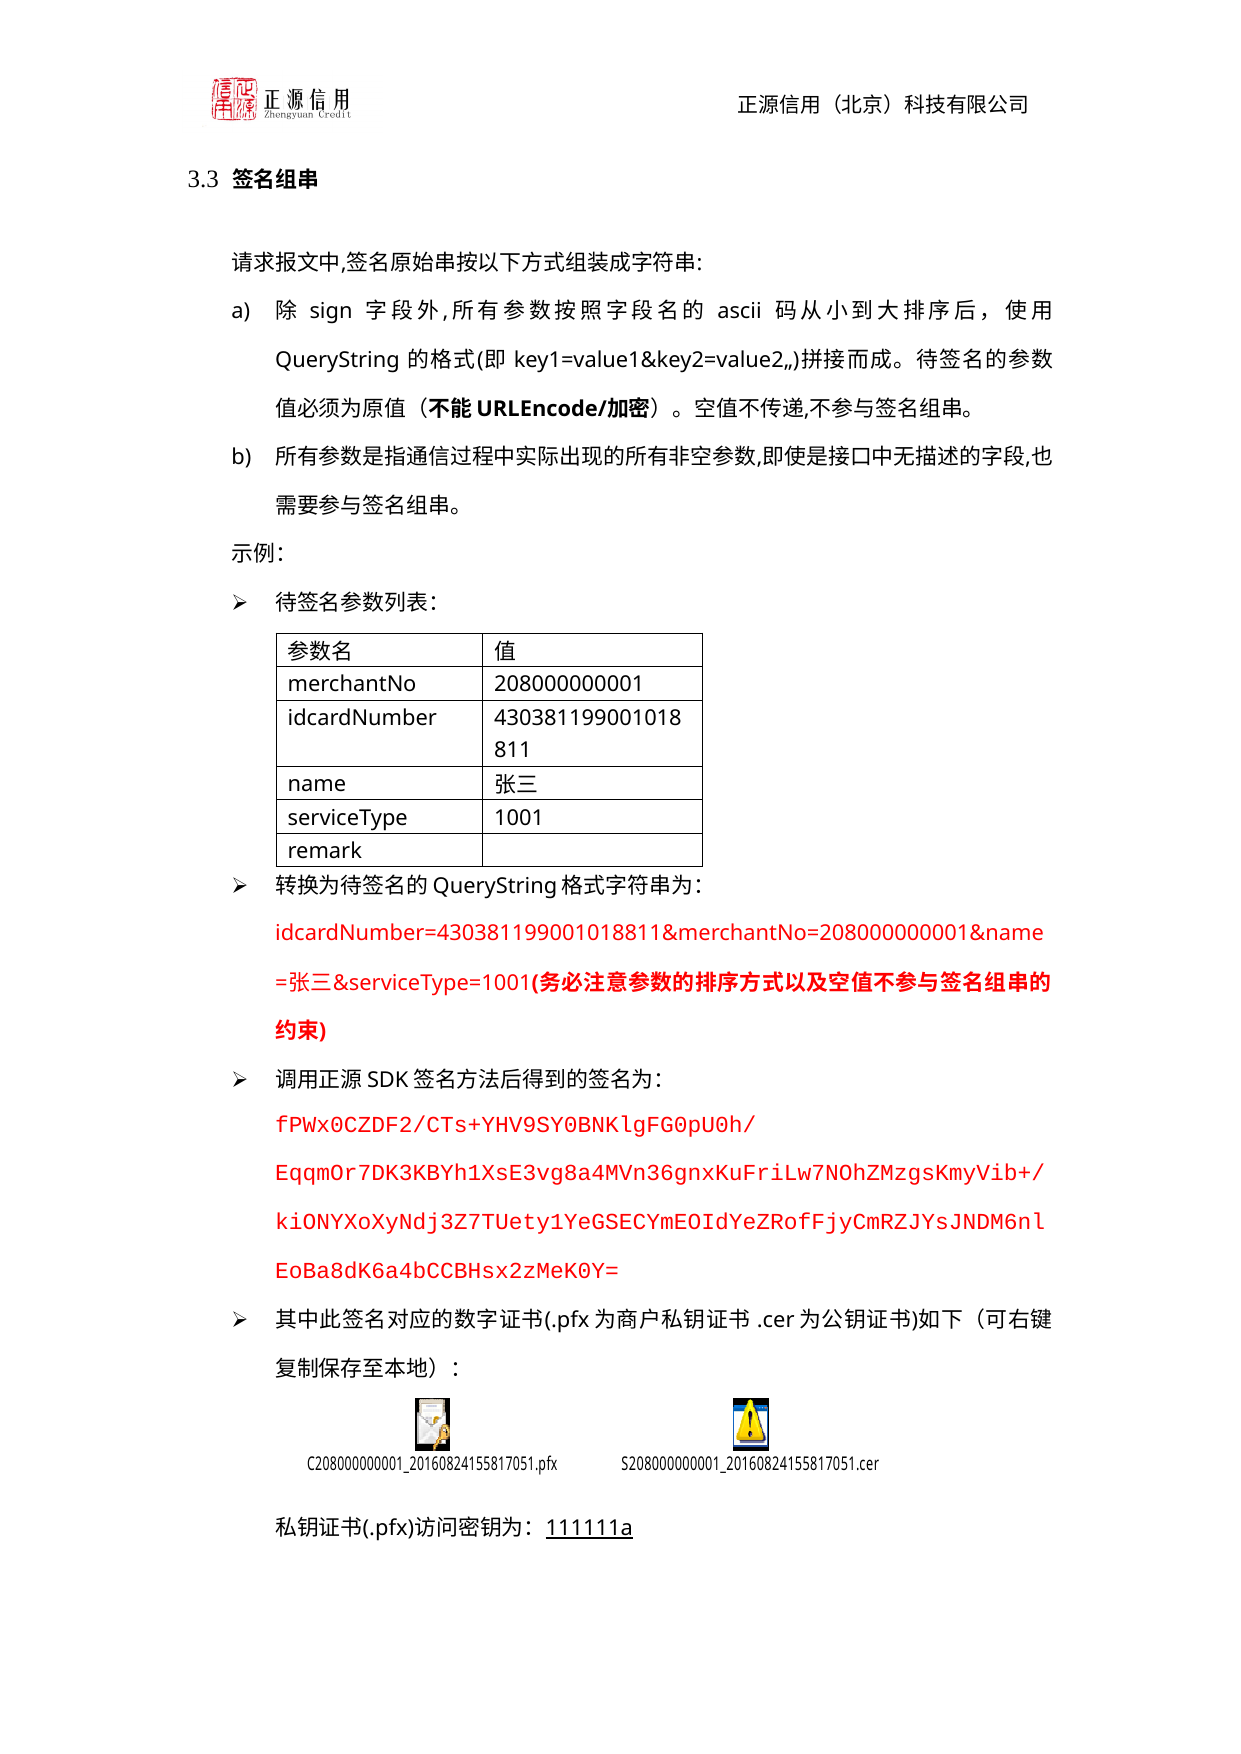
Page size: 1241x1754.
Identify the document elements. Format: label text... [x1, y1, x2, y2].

table_cell serviceType [277, 800, 482, 833]
table_cell 430381199001018811 [483, 701, 702, 766]
subtitle 签名组串 [187, 162, 1053, 194]
table_cell idcardNumber [277, 701, 482, 766]
text idcardNumber=430381199001018811&merchantNo=208000000001&name=张三&serviceType=1001(务必注意参数的排序方式以及空值不参与签名组串的约束) [275, 916, 1053, 1046]
table_cell remark [277, 834, 482, 866]
table_cell [483, 834, 702, 866]
table_cell name [277, 767, 482, 799]
text 请求报文中,签名原始串按以下方式组装成字符串: [187, 244, 1053, 277]
list 除 sign 字段外,所有参数按照字段名的 ascii 码从小到大排序后，使用 QueryString 的格式(即 key1=value1&key2=value2„)拼接而成。待签名的参数值必须为原值（不能URLEncode/加密）。空值不传递,不参与签名组串。 [231, 293, 1053, 423]
list 其中此签名对应的数字证书(.pfx为商户私钥证书 .cer为公钥证书)如下（可右键复制保存至本地）： [231, 1301, 1053, 1383]
text 私钥证书(.pfx)访问密钥为：111111a [231, 1509, 1053, 1542]
table_header 参数名 [277, 634, 482, 666]
table_cell 张三 [483, 767, 702, 799]
table_cell 1001 [483, 800, 702, 833]
table_header 值 [483, 634, 702, 666]
table_cell 208000000001 [483, 667, 702, 699]
text 示例： [231, 536, 1053, 568]
list 调用正源SDK签名方法后得到的签名为： [231, 1061, 1053, 1094]
table_cell merchantNo [277, 667, 482, 699]
picture [182, 70, 383, 133]
list 转换为待签名的QueryString格式字符串为： [231, 867, 1053, 900]
text fPWx0CZDF2/CTs+YHV9SY0BNKlgFG0pU0h/EqqmOr7DK3KBYh1XsE3vg8a4MVn36gnxKuFriLw7NOhZMzgsKmyVib+/kiONYXoXyNdj3Z7TUety1YeGSECYmEOIdYeZRofFjyCmRZJYsJNDM6nlEoBa8dK6a4bCCBHsx2zMeK0Y= [275, 1110, 1053, 1288]
list 待签名参数列表： [231, 584, 1053, 617]
list 所有参数是指通信过程中实际出现的所有非空参数,即使是接口中无描述的字段,也需要参与签名组串。 [231, 439, 1053, 520]
